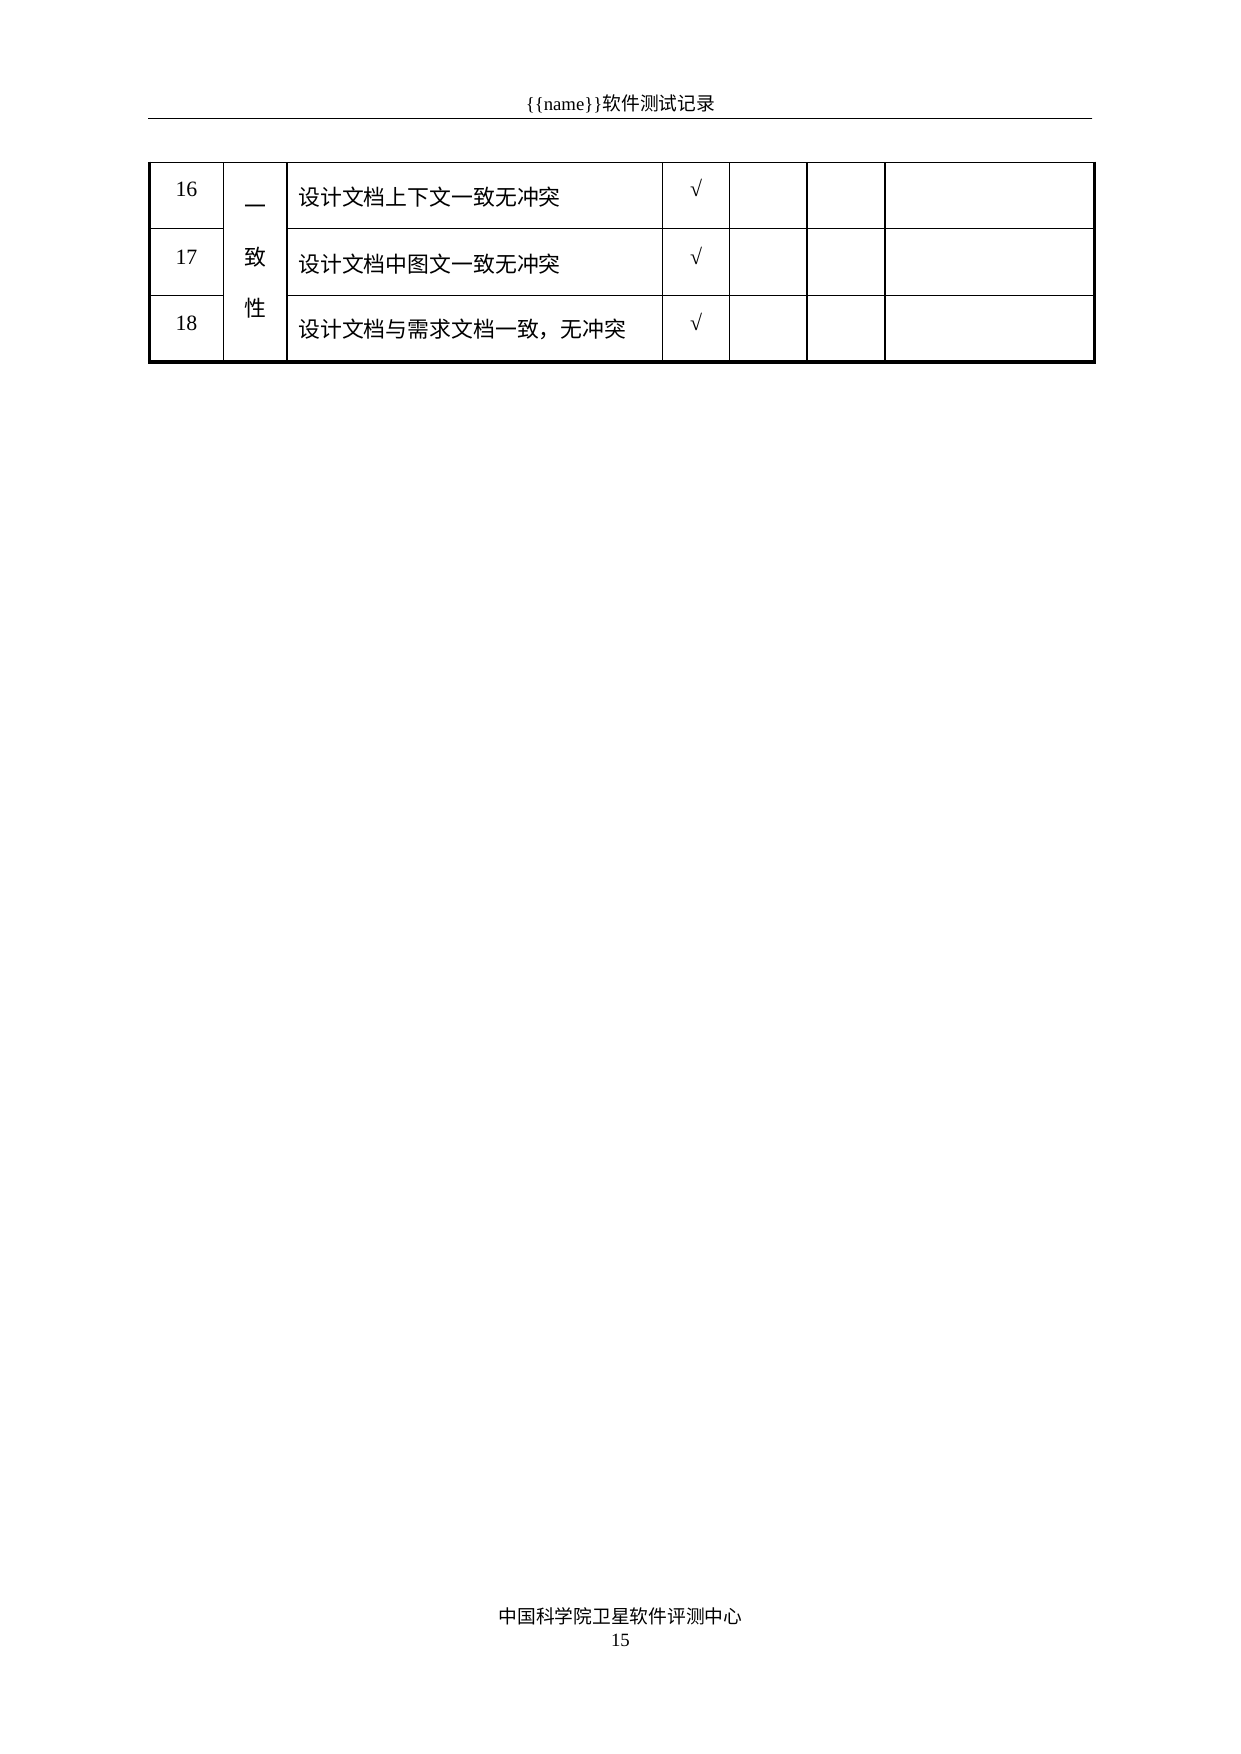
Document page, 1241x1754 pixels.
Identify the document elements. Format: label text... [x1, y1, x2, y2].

table_cell 一致性 [224, 163, 286, 360]
table_cell [808, 163, 884, 227]
table_cell √ [663, 163, 729, 227]
table_cell [886, 296, 1093, 360]
table_cell √ [663, 296, 729, 360]
table_cell [808, 229, 884, 295]
table_cell √ [663, 229, 729, 295]
table_cell 17 [151, 229, 223, 295]
table_cell [808, 296, 884, 360]
table_cell 18 [151, 296, 223, 360]
table_cell [730, 163, 806, 227]
table_cell [886, 229, 1093, 295]
table_cell 16 [151, 163, 223, 227]
table_cell 设计文档中图文一致无冲突 [288, 229, 662, 295]
table_cell [730, 296, 806, 360]
table_cell [886, 163, 1093, 227]
table_cell 设计文档与需求文档一致，无冲突 [288, 296, 662, 360]
table_cell 设计文档上下文一致无冲突 [288, 163, 662, 227]
table_cell [730, 229, 806, 295]
